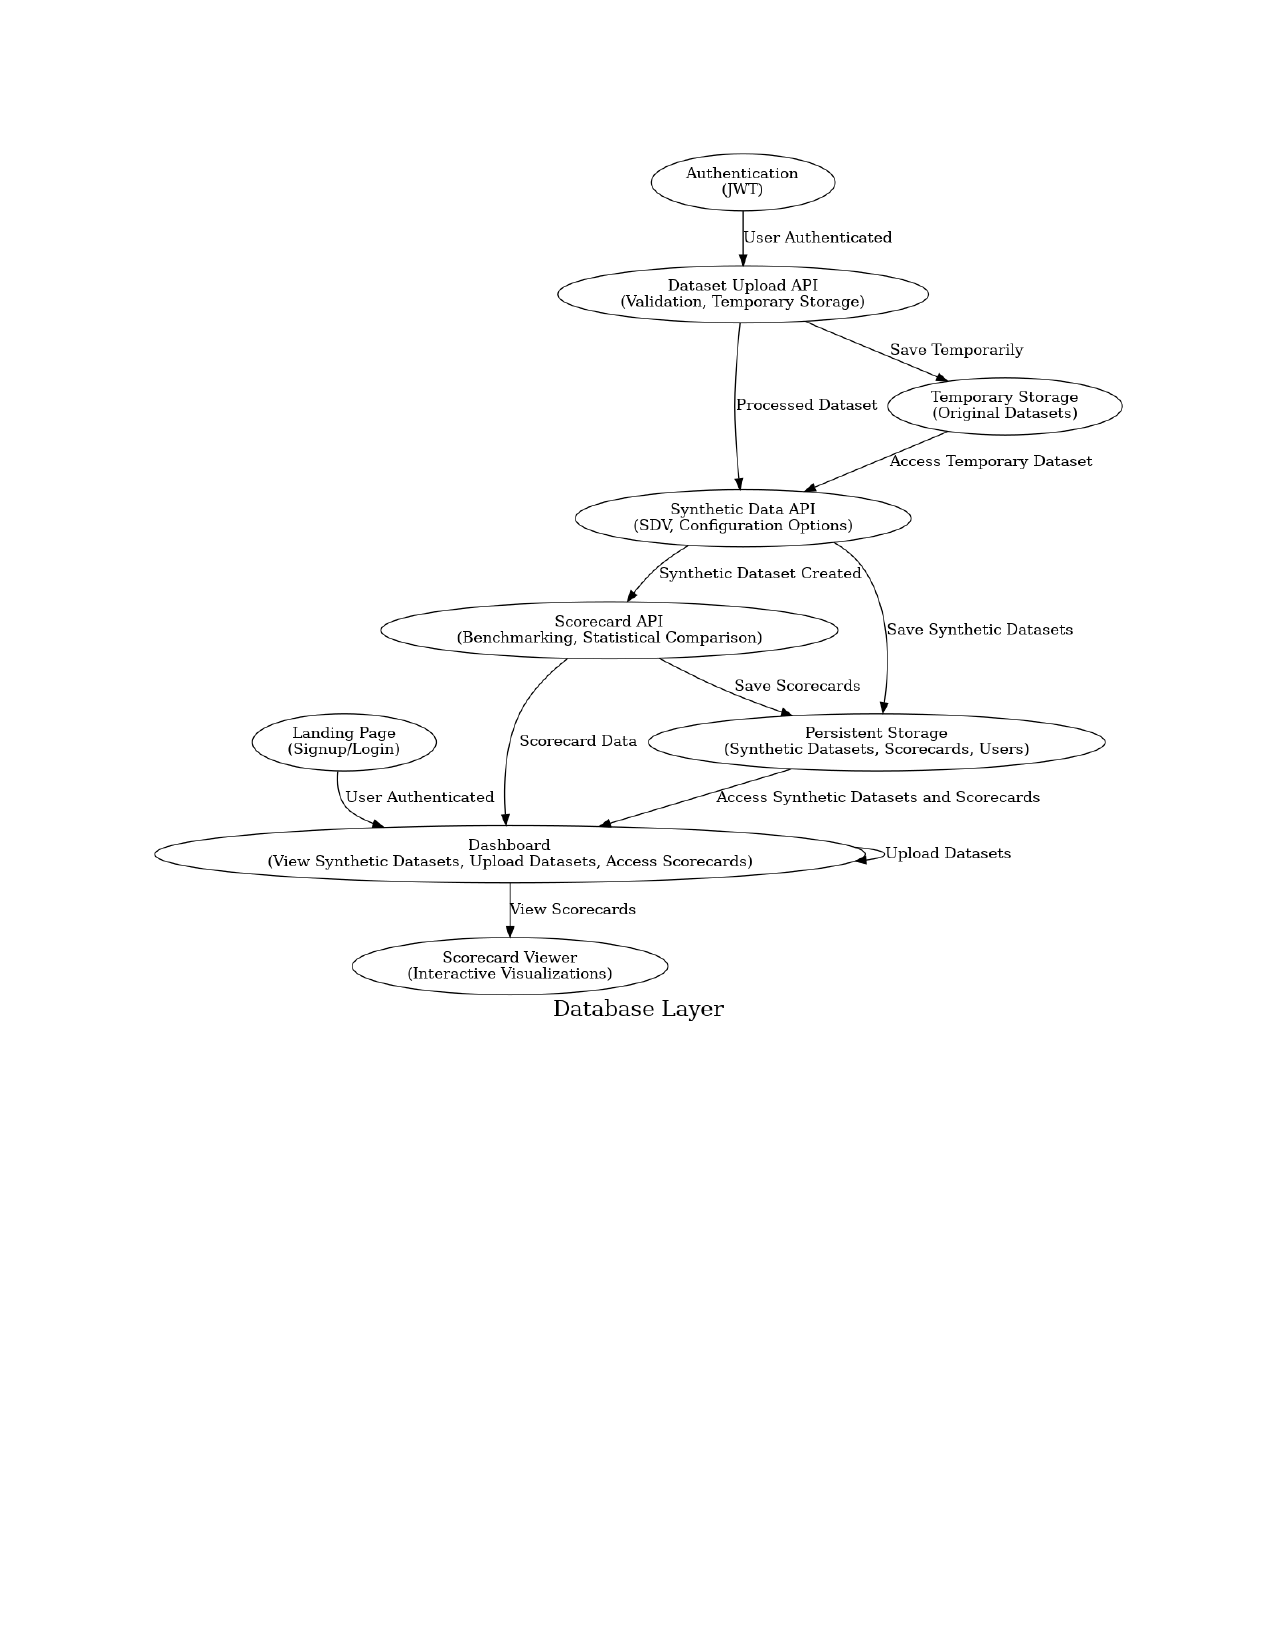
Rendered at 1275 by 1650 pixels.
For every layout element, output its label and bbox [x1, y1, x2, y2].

picture [150, 150, 1125, 1031]
